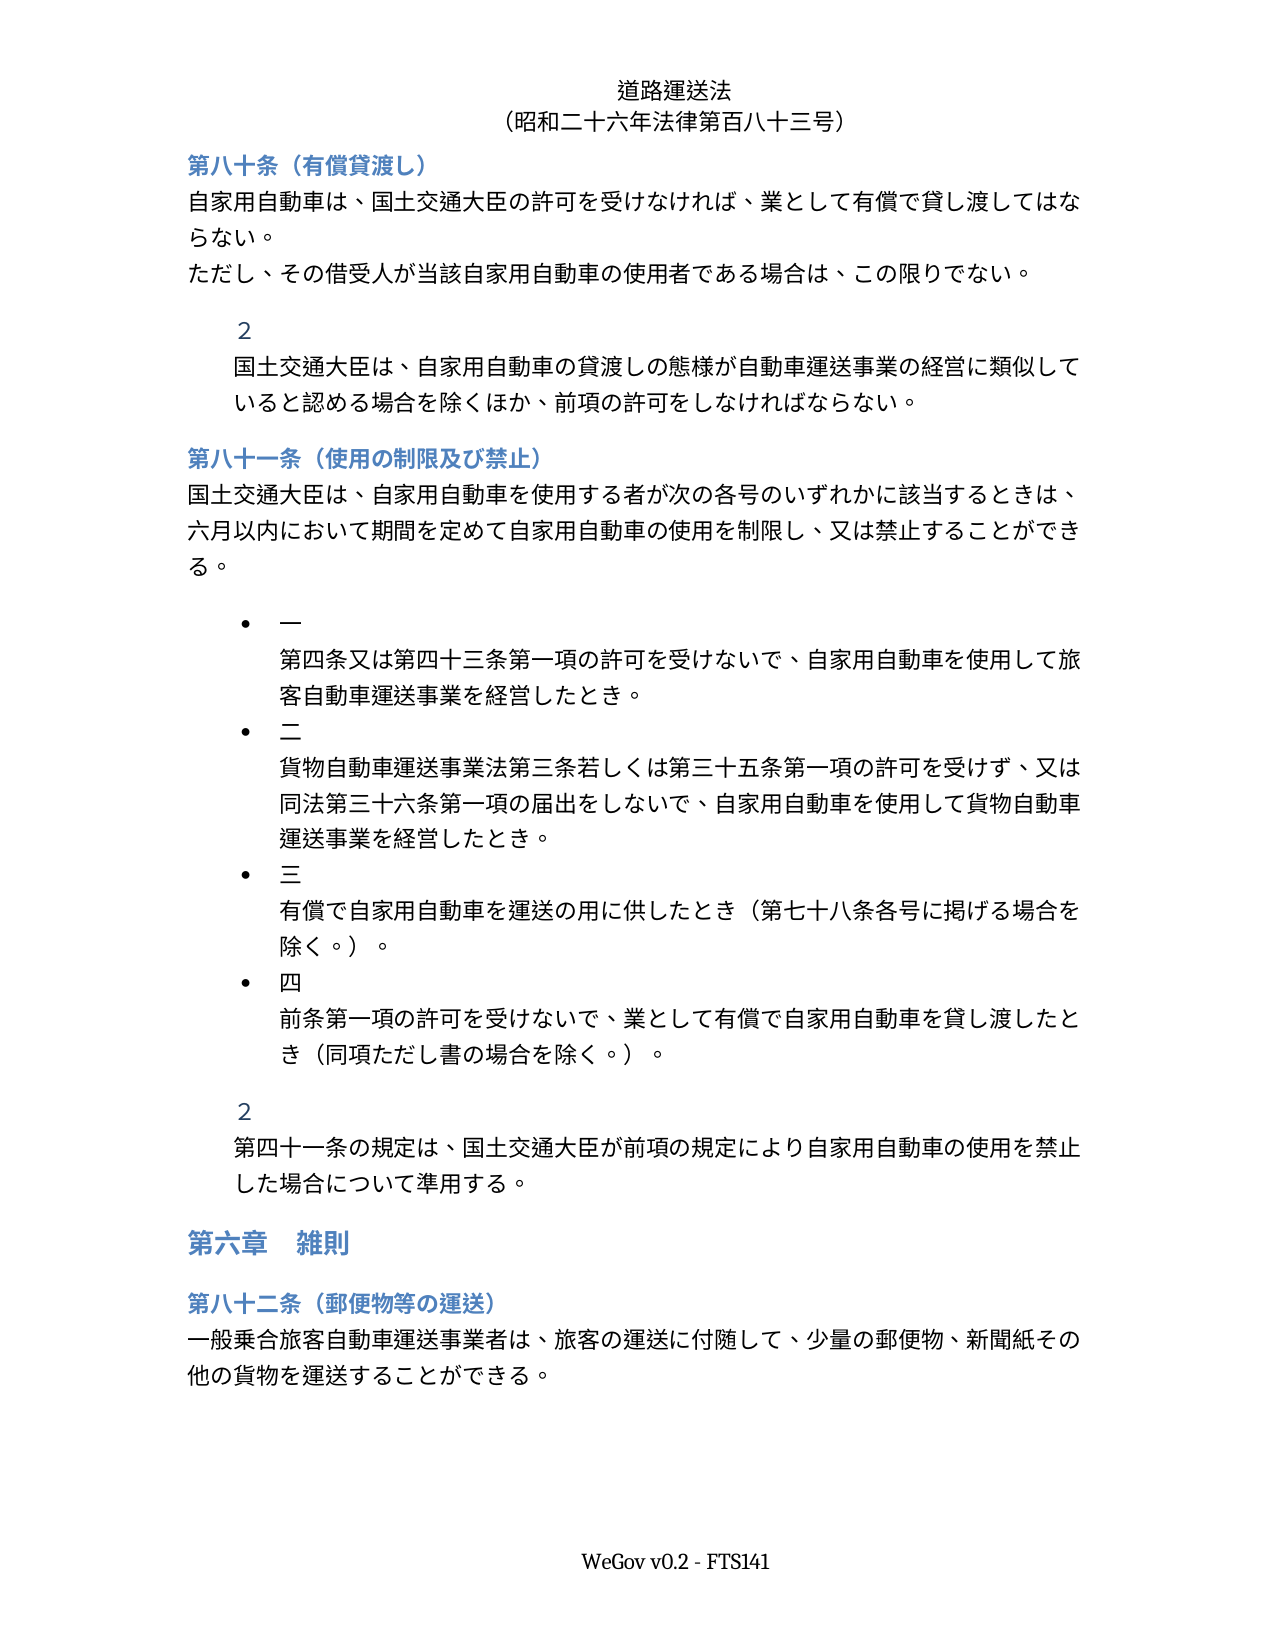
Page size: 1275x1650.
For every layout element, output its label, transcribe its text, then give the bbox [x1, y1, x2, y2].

text 国土交通大臣は、自家用自動車の貸渡しの態様が自動車運送事業の経営に類似していると認める場合を除くほか、前項の許可をしなければならない。 [233, 351, 1087, 418]
list 二 貨物自動車運送事業法第三条若しくは第三十五条第一項の許可を受けず、又は同法第三十六条第一項の届出をしないで、自家用自動車を使用して貨物自動車運送事業を経営したとき。 [242, 716, 1087, 855]
subtitle 第八十二条（郵便物等の運送） [187, 1288, 1087, 1319]
subtitle 第八十条（有償貸渡し） [187, 150, 1087, 181]
list 三 有償で自家用自動車を運送の用に供したとき（第七十八条各号に掲げる場合を除く。）。 [242, 859, 1087, 962]
subtitle ２ [233, 1096, 1087, 1127]
text 一般乗合旅客自動車運送事業者は、旅客の運送に付随して、少量の郵便物、新聞紙その他の貨物を運送することができる。 [187, 1324, 1087, 1391]
list 四 前条第一項の許可を受けないで、業として有償で自家用自動車を貸し渡したとき（同項ただし書の場合を除く。）。 [242, 967, 1087, 1070]
text 第四十一条の規定は、国土交通大臣が前項の規定により自家用自動車の使用を禁止した場合について準用する。 [233, 1132, 1087, 1199]
subtitle 第六章 雑則 [187, 1224, 1087, 1261]
subtitle ２ [233, 314, 1087, 346]
list 一 第四条又は第四十三条第一項の許可を受けないで、自家用自動車を使用して旅客自動車運送事業を経営したとき。 [242, 608, 1087, 711]
subtitle 第八十一条（使用の制限及び禁止） [187, 443, 1087, 474]
text 国土交通大臣は、自家用自動車を使用する者が次の各号のいずれかに該当するときは、六月以内において期間を定めて自家用自動車の使用を制限し、又は禁止することができる。 [187, 479, 1087, 582]
text 自家用自動車は、国土交通大臣の許可を受けなければ、業として有償で貸し渡してはならない。 ただし、その借受人が当該自家用自動車の使用者である場合は、この限りでない。 [187, 186, 1087, 289]
